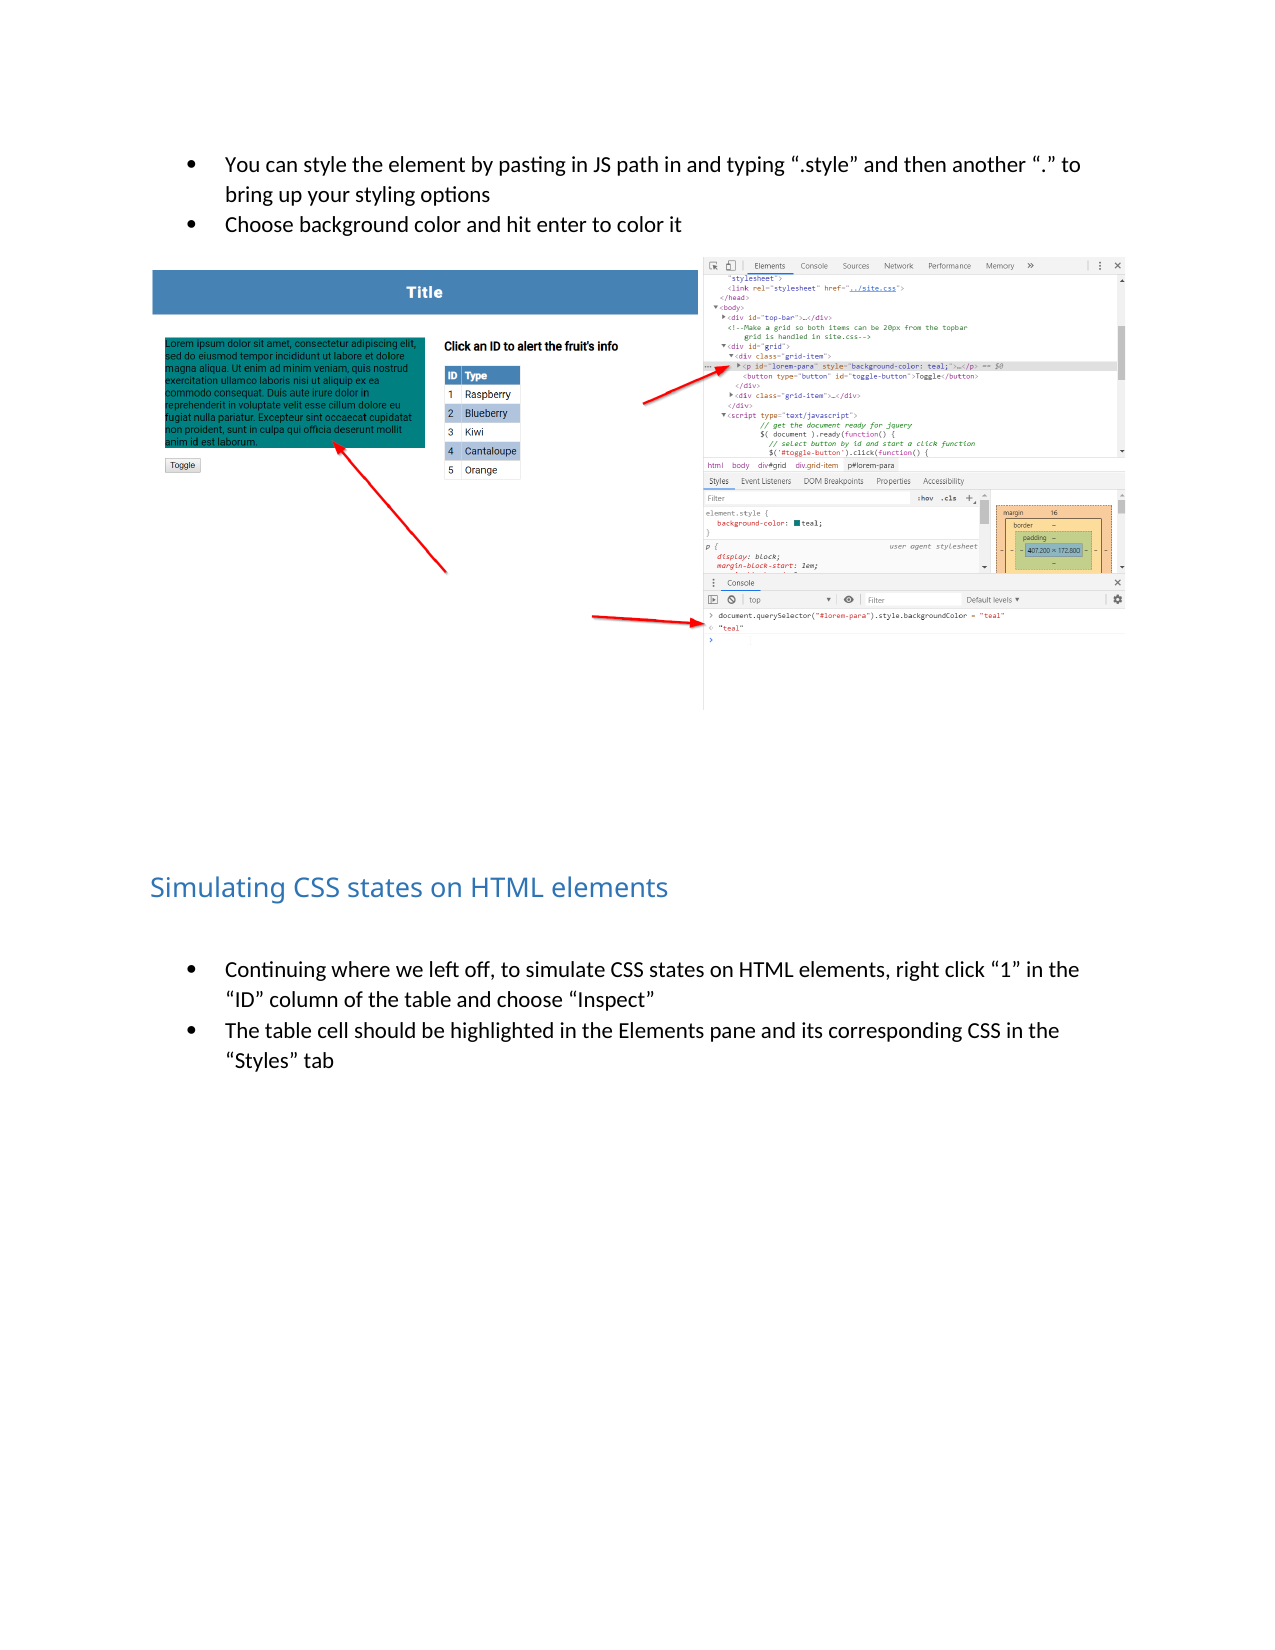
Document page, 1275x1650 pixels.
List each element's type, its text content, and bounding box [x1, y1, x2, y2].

subtitle Simulating CSS states on HTML elements [150, 869, 1125, 906]
list The table cell should be highlighted in the Elements pane and its corresponding CSS in the “Styles” tab [187, 1016, 1125, 1074]
picture [150, 257, 1125, 710]
list Continuing where we left off, to simulate CSS states on HTML elements, right click “1” in the “ID” column of the table and choose “Inspect” [187, 955, 1125, 1014]
list Choose background color and hit enter to color it [187, 210, 1125, 238]
list You can style the element by pasting in JS path in and typing “.style” and then another “.” to bring up your styling options [187, 150, 1125, 208]
